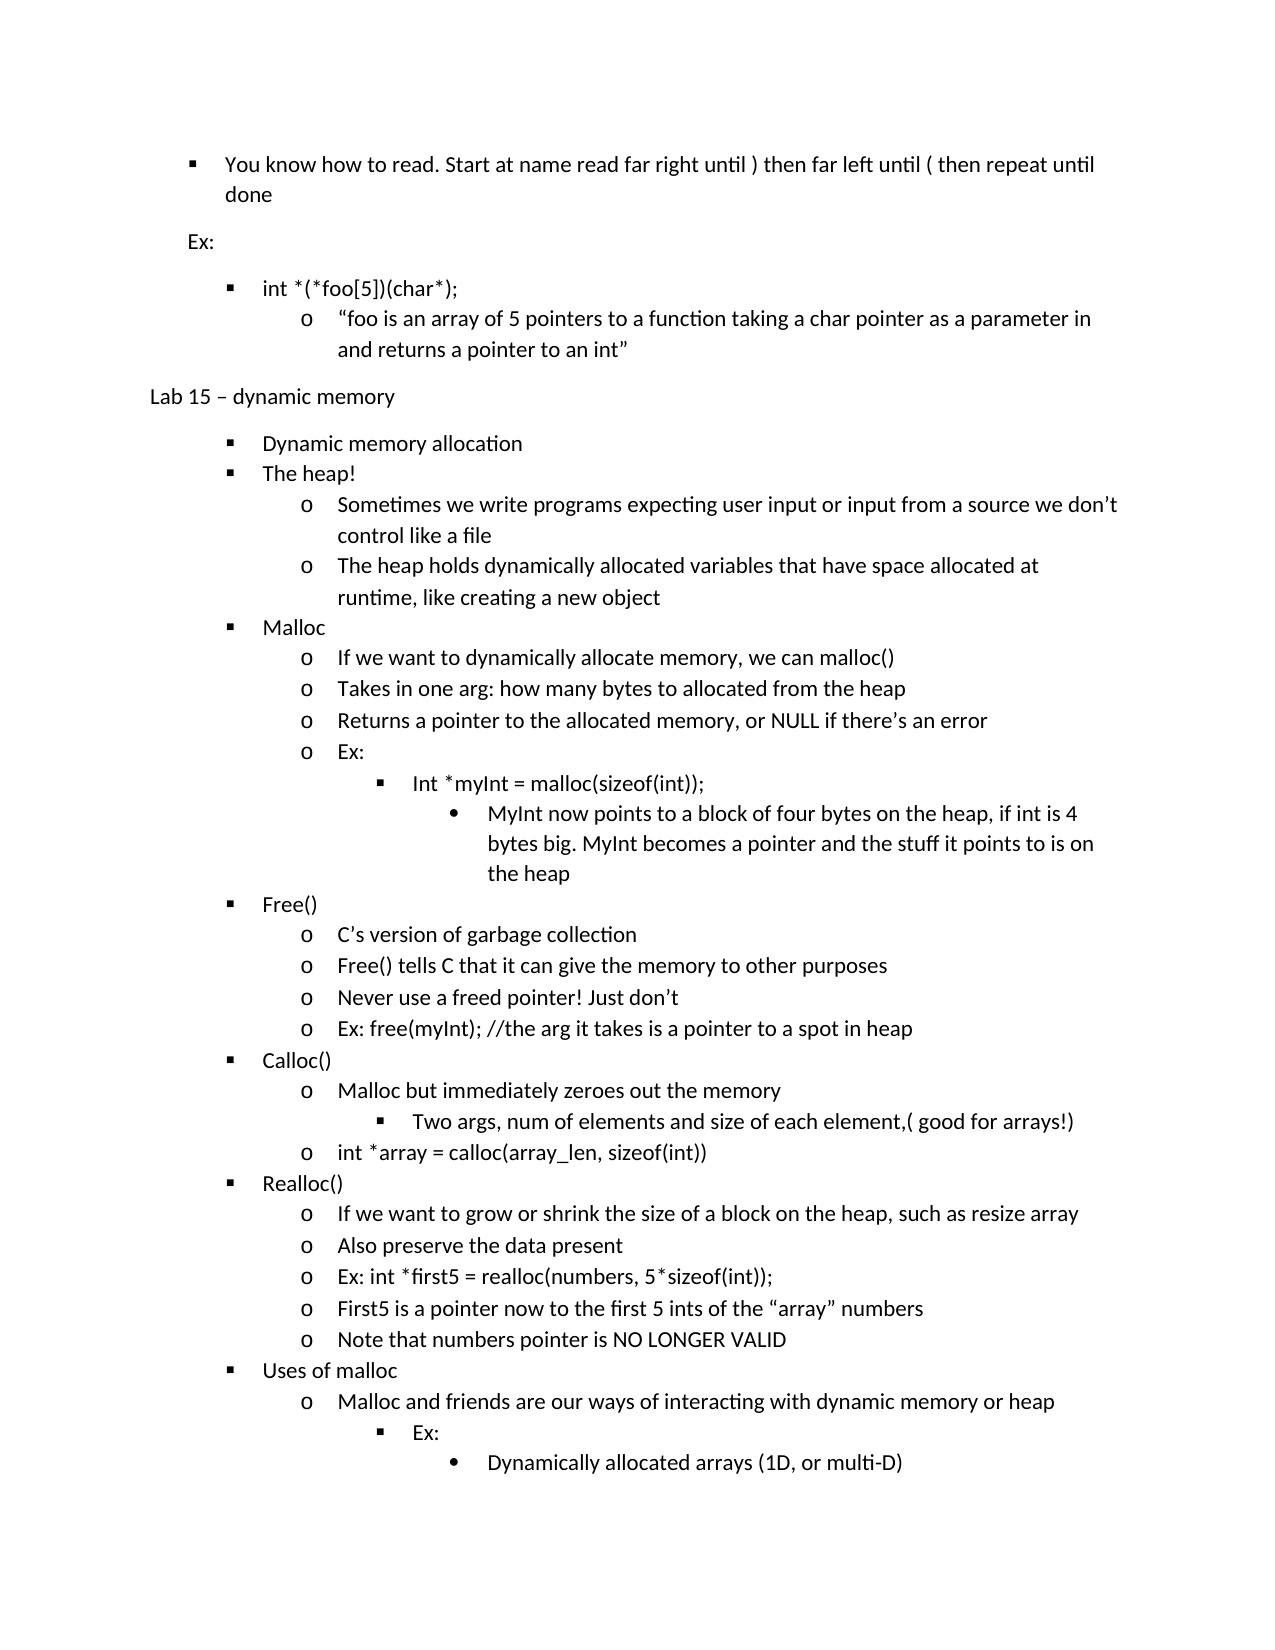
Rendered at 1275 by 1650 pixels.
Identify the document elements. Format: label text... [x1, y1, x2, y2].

list Malloc but immediately zeroes out the memory [300, 1076, 1125, 1105]
list Two args, num of elements and size of each element,( good for arrays!) [375, 1107, 1125, 1135]
list Returns a pointer to the allocated memory, or NULL if there’s an error [300, 706, 1125, 735]
list Ex: [300, 737, 1125, 767]
list If we want to grow or shrink the size of a block on the heap, such as resize array [300, 1199, 1125, 1228]
list MyInt now points to a block of four bytes on the heap, if int is 4 bytes big. MyInt becomes a pointer and the stuff it points to is on the heap [450, 799, 1125, 887]
list Calloc() [225, 1046, 1125, 1074]
list Dynamically allocated arrays (1D, or multi-D) [450, 1448, 1125, 1476]
list Int *myInt = malloc(sizeof(int)); [375, 769, 1125, 797]
list Ex: [375, 1418, 1125, 1446]
list Dynamic memory allocation [225, 429, 1125, 457]
list The heap holds dynamically allocated variables that have space allocated at runtime, like creating a new object [300, 551, 1125, 611]
list Sometimes we write programs expecting user input or input from a source we don’t control like a file [300, 490, 1125, 549]
text Lab 15 – dynamic memory [150, 382, 1125, 410]
list If we want to dynamically allocate memory, we can malloc() [300, 643, 1125, 672]
list First5 is a pointer now to the first 5 ints of the “array” numbers [300, 1294, 1125, 1323]
list You know how to read. Start at name read far right until ) then far left until ( then repeat until done [187, 150, 1125, 208]
list Malloc and friends are our ways of interacting with dynamic memory or heap [300, 1387, 1125, 1416]
list int *(*foo[5])(char*); [225, 274, 1125, 302]
list Malloc [225, 613, 1125, 641]
list “foo is an array of 5 pointers to a function taking a char pointer as a parameter in and returns a pointer to an int” [300, 304, 1125, 363]
list Never use a freed pointer! Just don’t [300, 983, 1125, 1012]
list Ex: free(myInt); //the arg it takes is a pointer to a spot in heap [300, 1014, 1125, 1043]
list Free() [225, 890, 1125, 918]
list Also preserve the data present [300, 1231, 1125, 1260]
list Ex: int *first5 = realloc(numbers, 5*sizeof(int)); [300, 1262, 1125, 1291]
list Realloc() [225, 1169, 1125, 1197]
list Uses of malloc [225, 1357, 1125, 1384]
list C’s version of garbage collection [300, 920, 1125, 949]
list Free() tells C that it can give the memory to other purposes [300, 951, 1125, 981]
list The heap! [225, 459, 1125, 487]
text Ex: [187, 227, 1125, 255]
list int *array = calloc(array_len, sizeof(int)) [300, 1138, 1125, 1167]
list Note that numbers pointer is NO LONGER VALID [300, 1325, 1125, 1354]
list Takes in one arg: how many bytes to allocated from the heap [300, 674, 1125, 704]
